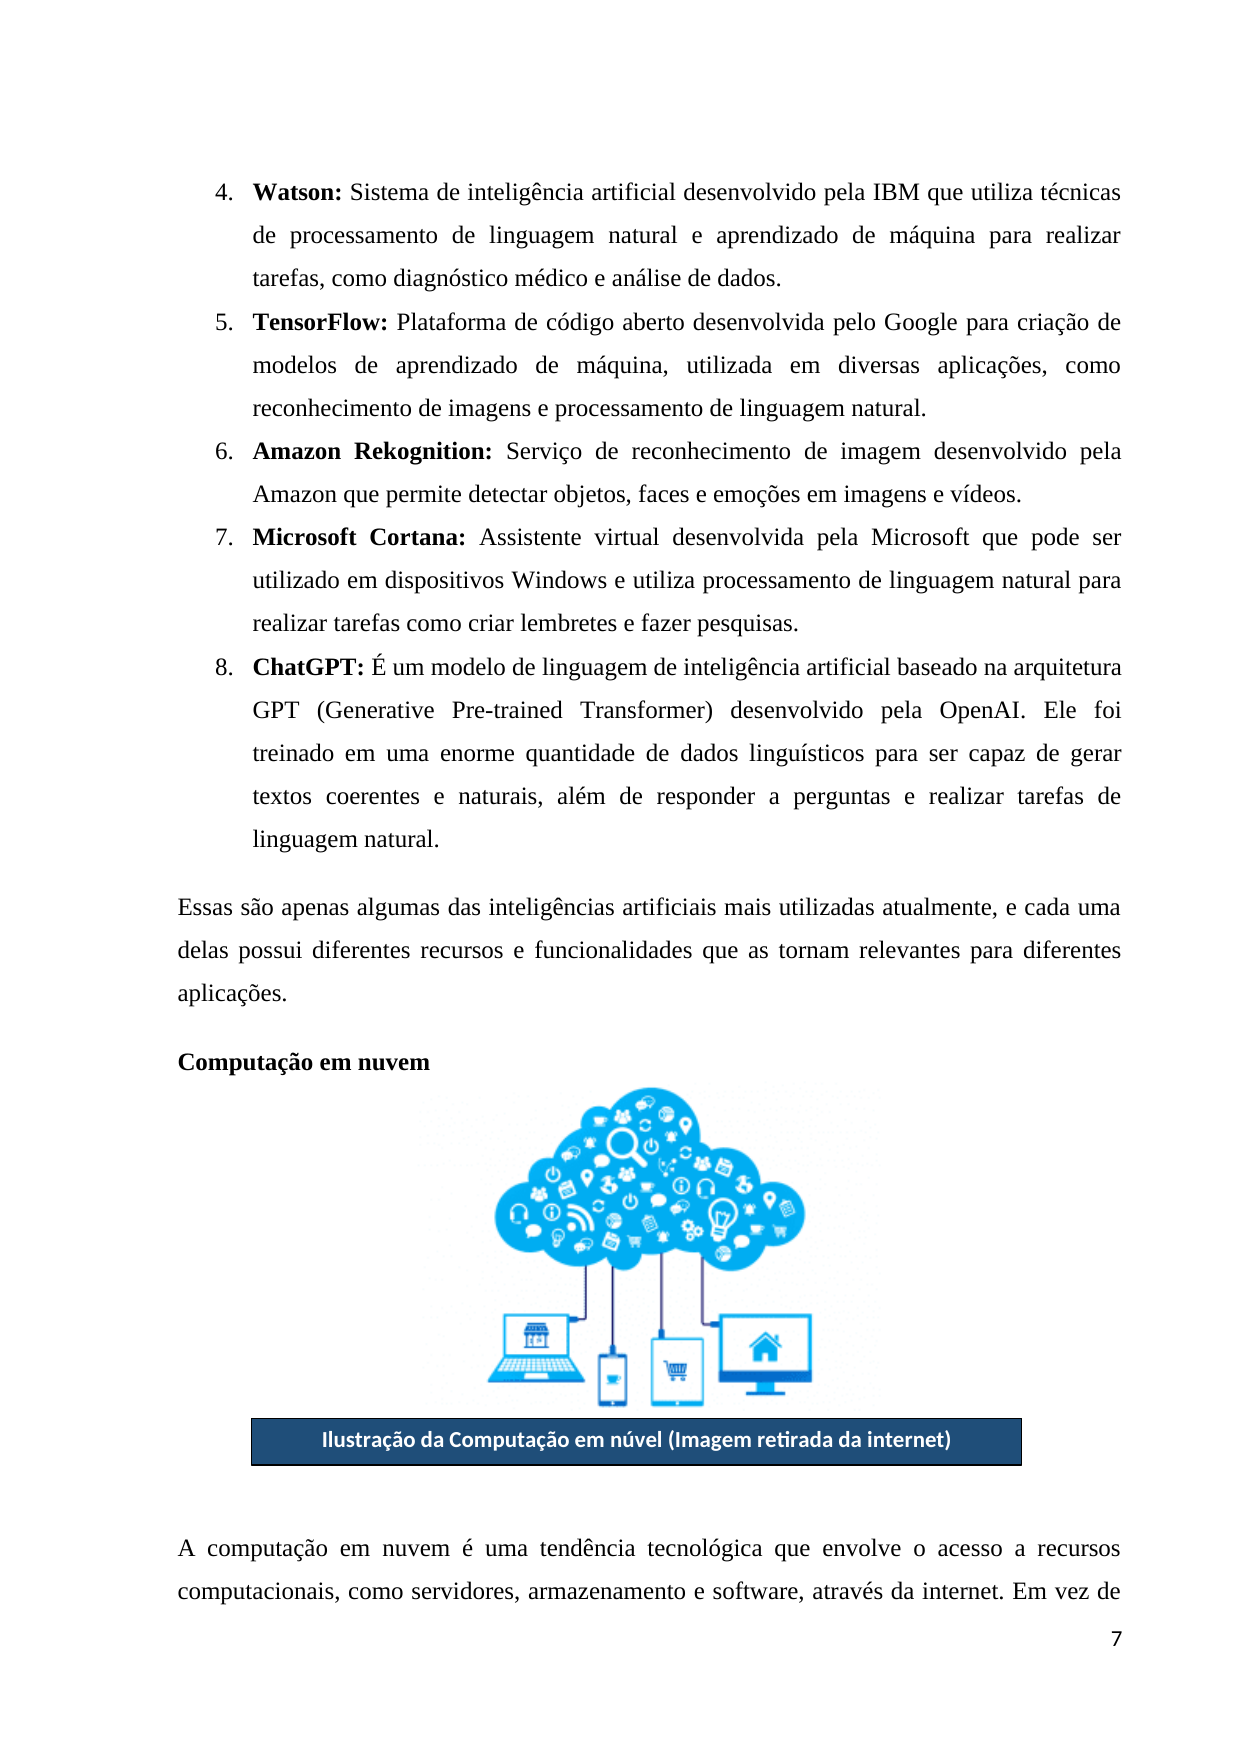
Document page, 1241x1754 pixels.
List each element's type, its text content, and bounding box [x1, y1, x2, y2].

picture [415, 1077, 884, 1411]
list ChatGPT: É um modelo de linguagem de inteligência artificial baseado na arquitetura GPT (Generative Pre-trained Transformer) desenvolvido pela OpenAI. Ele foi treinado em uma enorme quantidade de dados linguísticos para ser capaz de gerar textos coerentes e naturais, além de responder a perguntas e realizar tarefas de linguagem natural. [215, 652, 1122, 853]
subtitle Computação em nuvem [177, 1047, 1122, 1075]
list Amazon Rekognition: Serviço de reconhecimento de imagem desenvolvido pela Amazon que permite detectar objetos, faces e emoções em imagens e vídeos. [215, 436, 1122, 508]
list Microsoft Cortana: Assistente virtual desenvolvida pela Microsoft que pode ser utilizado em dispositivos Windows e utiliza processamento de linguagem natural para realizar tarefas como criar lembretes e fazer pesquisas. [215, 522, 1122, 637]
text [177, 1533, 1122, 1605]
list Watson: Sistema de inteligência artificial desenvolvido pela IBM que utiliza técnicas de processamento de linguagem natural e aprendizado de máquina para realizar tarefas, como diagnóstico médico e análise de dados. [215, 177, 1122, 292]
list TensorFlow: Plataforma de código aberto desenvolvida pelo Google para criação de modelos de aprendizado de máquina, utilizada em diversas aplicações, como reconhecimento de imagens e processamento de linguagem natural. [215, 307, 1122, 422]
text Essas são apenas algumas das inteligências artificiais mais utilizadas atualmente, e cada uma delas possui diferentes recursos e funcionalidades que as tornam relevantes para diferentes aplicações. [177, 892, 1122, 1007]
